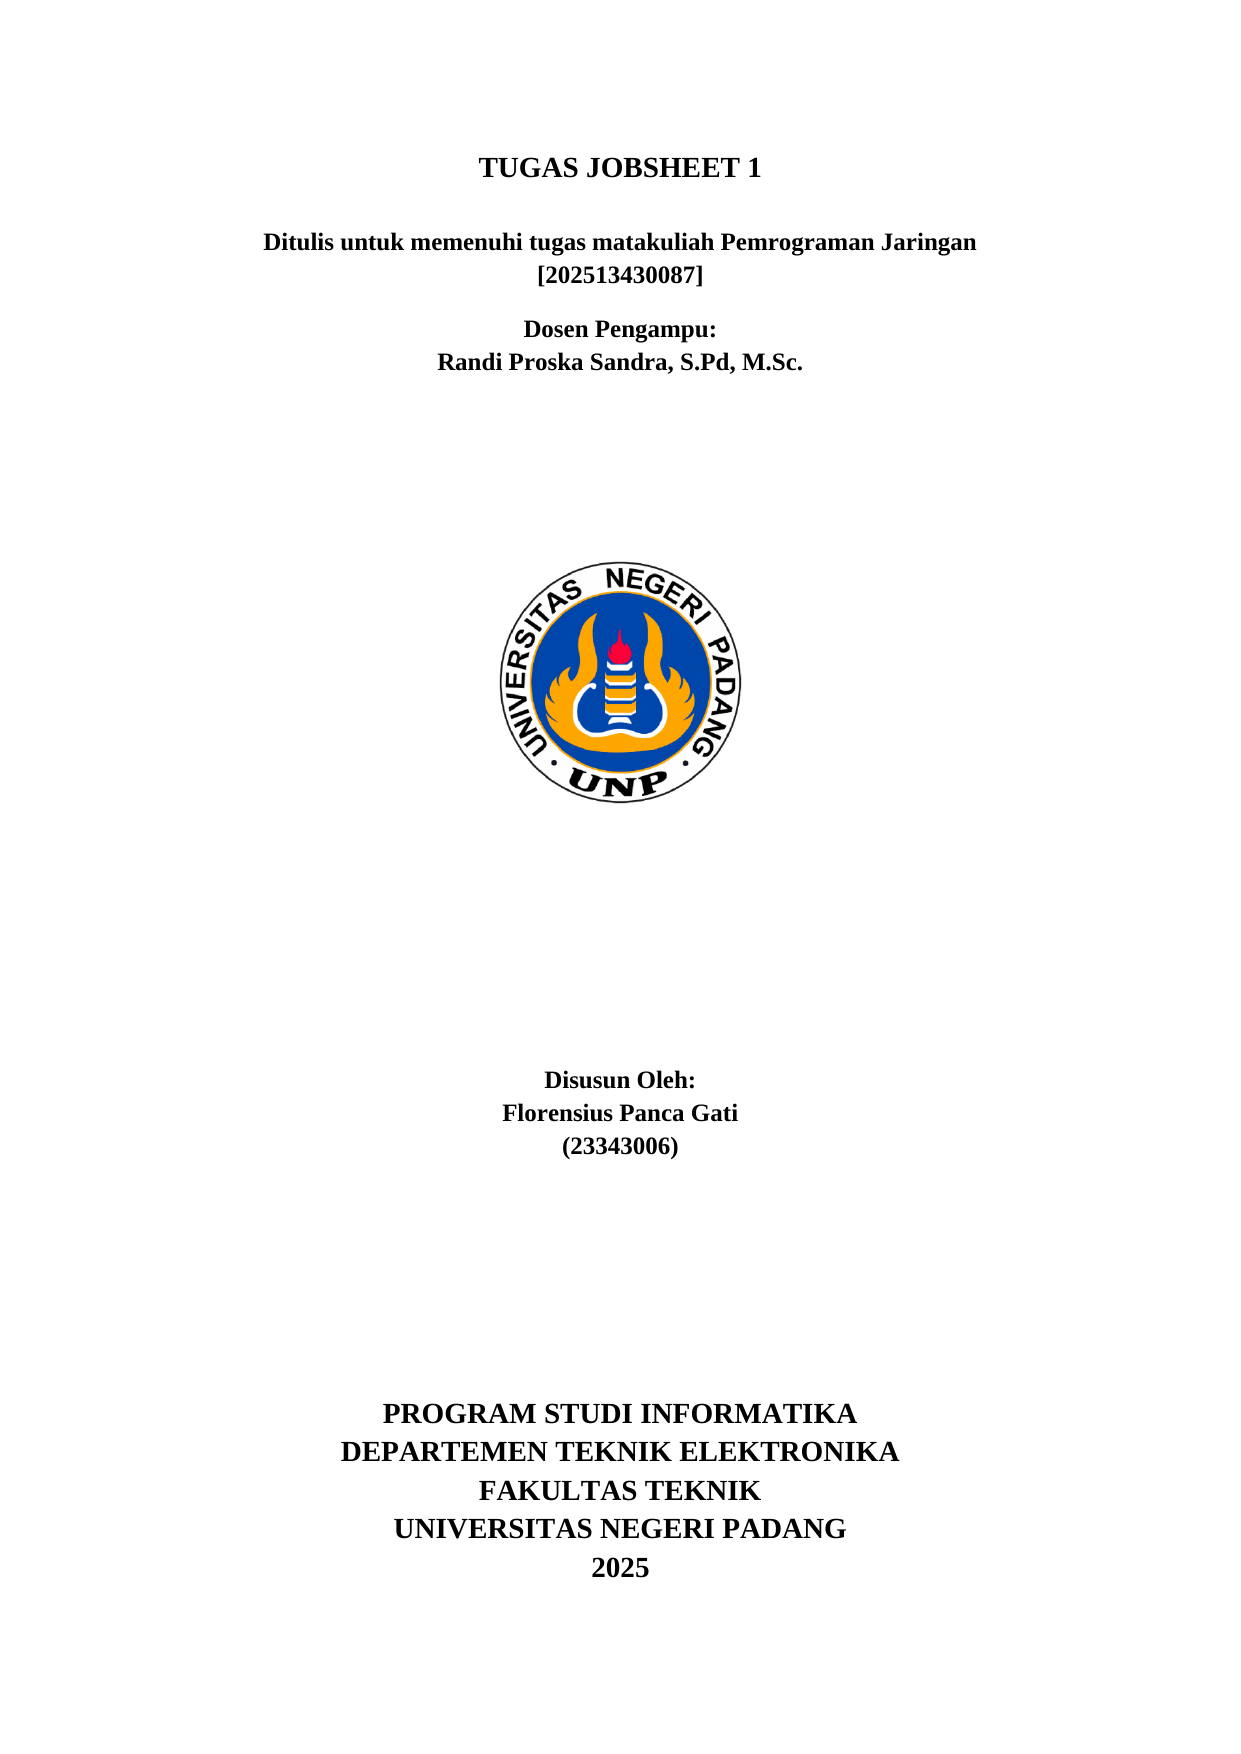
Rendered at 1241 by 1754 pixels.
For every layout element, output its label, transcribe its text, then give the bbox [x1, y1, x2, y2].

text Disusun Oleh: [150, 1065, 1090, 1094]
text PROGRAM STUDI INFORMATIKA [150, 1396, 1090, 1429]
text FAKULTAS TEKNIK [150, 1473, 1090, 1506]
text [202513430087] [150, 260, 1090, 289]
text DEPARTEMEN TEKNIK ELEKTRONIKA [150, 1434, 1090, 1468]
text Florensius Panca Gati [150, 1098, 1090, 1127]
text Randi Proska Sandra, S.Pd, M.Sc. [150, 347, 1090, 376]
text (23343006) [150, 1131, 1090, 1160]
text TUGAS JOBSHEET 1 [150, 150, 1090, 183]
text Ditulis untuk memenuhi tugas matakuliah Pemrograman Jaringan [150, 227, 1090, 256]
text UNIVERSITAS NEGERI PADANG [150, 1511, 1090, 1545]
text 2025 [150, 1550, 1090, 1583]
text Dosen Pengampu: [150, 314, 1090, 343]
picture [472, 534, 768, 830]
